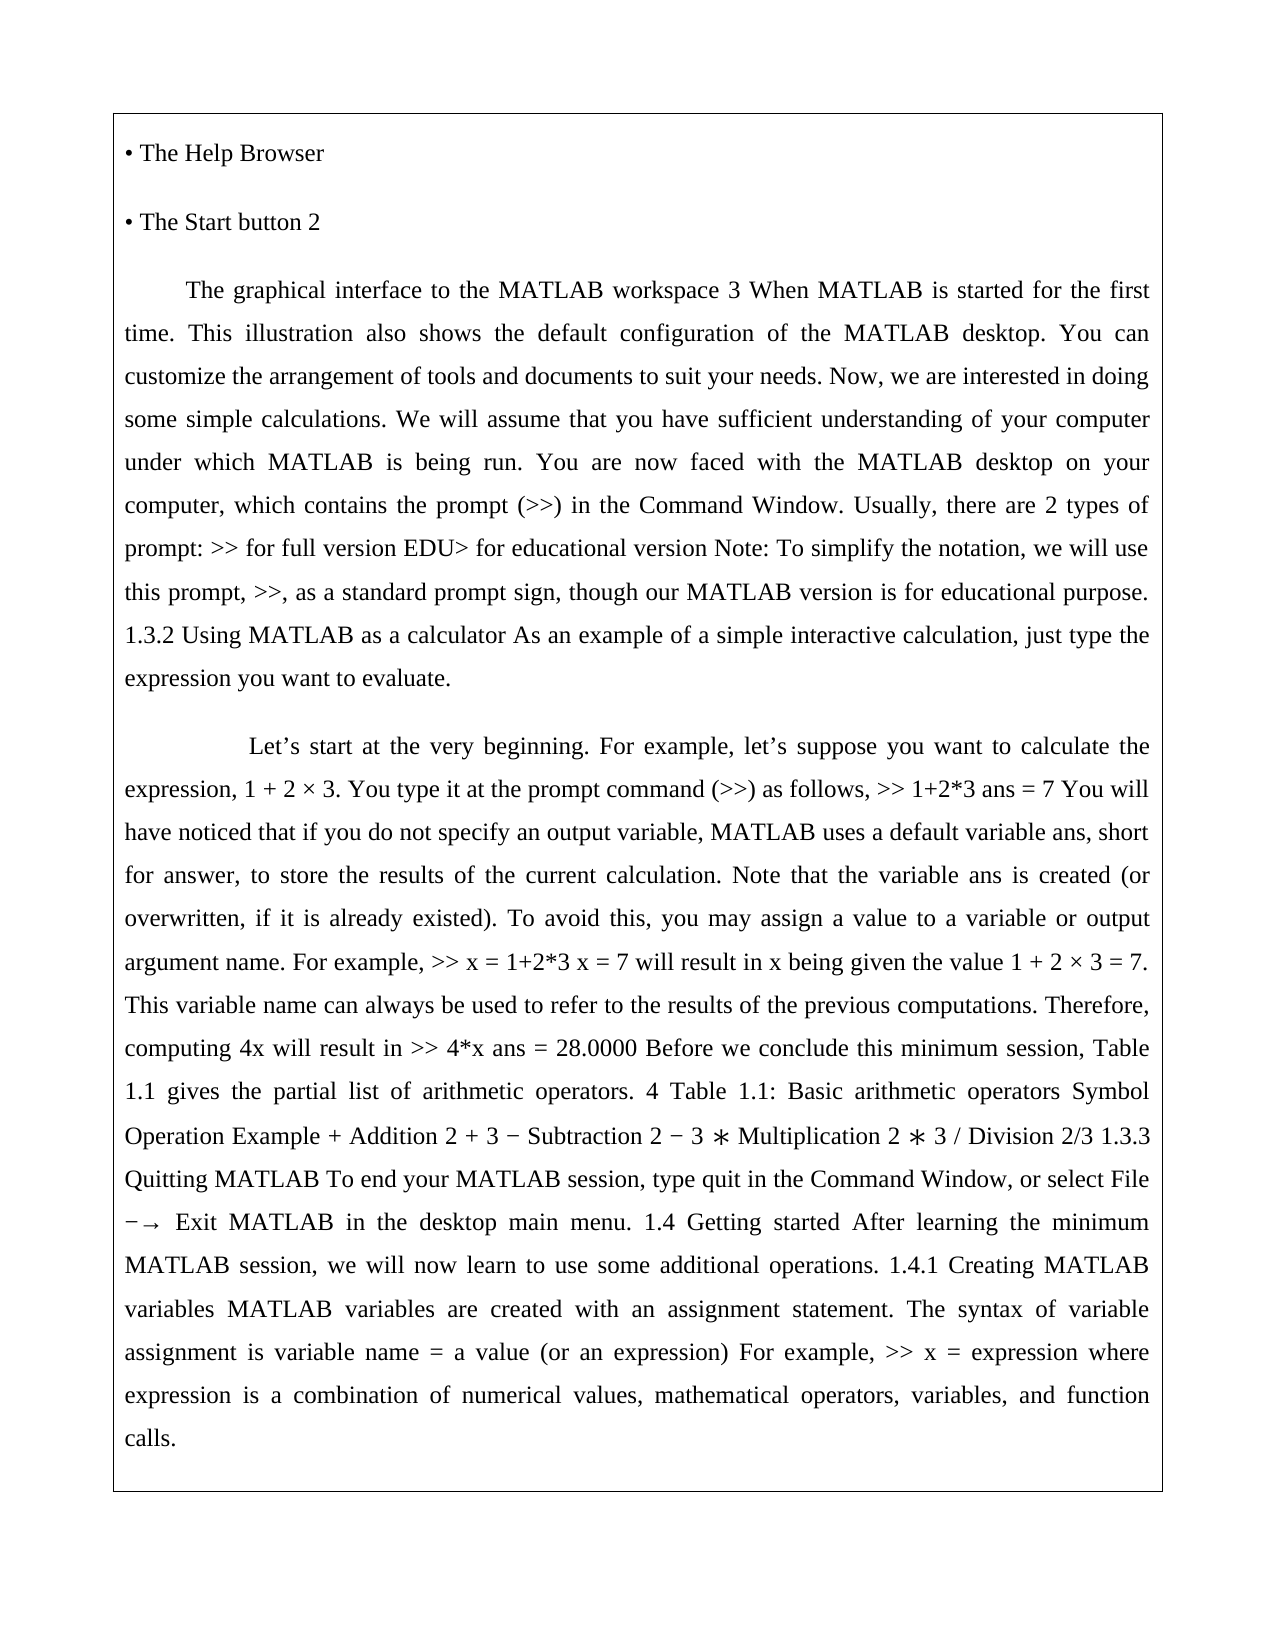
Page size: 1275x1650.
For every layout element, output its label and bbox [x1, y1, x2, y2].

table_cell [114, 114, 1162, 1491]
